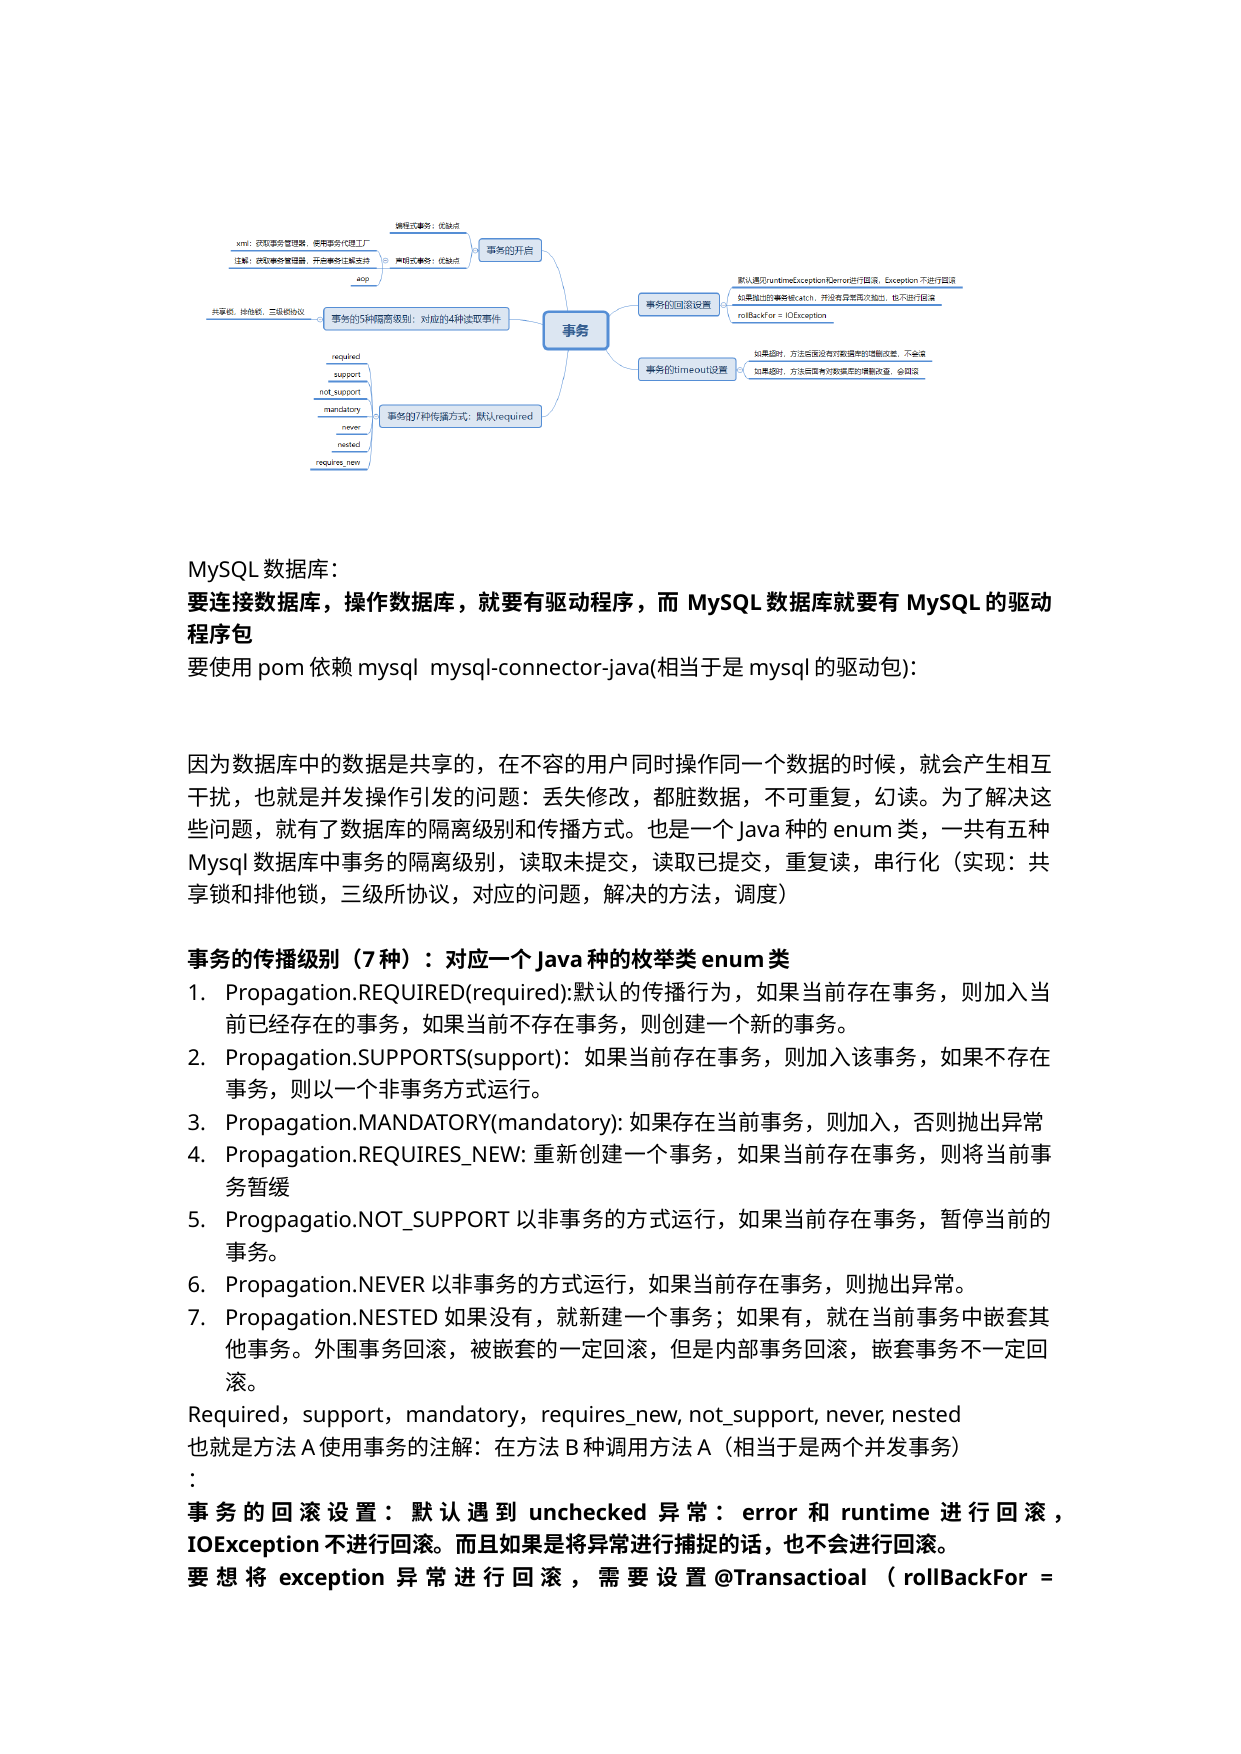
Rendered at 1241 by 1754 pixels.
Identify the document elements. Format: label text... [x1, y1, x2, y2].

text Mysql数据库中事务的隔离级别，读取未提交，读取已提交，重复读，串行化（实现：共享锁和排他锁，三级所协议，对应的问题，解决的方法，调度） [187, 844, 1053, 909]
text 要使用pom依赖mysql mysql-connector-java(相当于是mysql的驱动包)： [187, 649, 1053, 682]
text MySQL数据库： [187, 552, 1053, 584]
text Required，support，mandatory，requires_new, not_support, never, nested [187, 1397, 1053, 1429]
list Propagation.REQUIRES_NEW: 重新创建一个事务，如果当前存在事务，则将当前事务暂缓 [187, 1137, 1053, 1202]
list Propagation.NEVER以非事务的方式运行，如果当前存在事务，则抛出异常。 [187, 1267, 1053, 1299]
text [187, 1559, 1053, 1592]
list Propagation.SUPPORTS(support)：如果当前存在事务，则加入该事务，如果不存在事务，则以一个非事务方式运行。 [187, 1039, 1053, 1104]
list Propagation.NESTED如果没有，就新建一个事务；如果有，就在当前事务中嵌套其他事务。外围事务回滚，被嵌套的一定回滚，但是内部事务回滚，嵌套事务不一定回滚。 [187, 1299, 1053, 1397]
text 因为数据库中的数据是共享的，在不容的用户同时操作同一个数据的时候，就会产生相互干扰，也就是并发操作引发的问题：丢失修改，都脏数据，不可重复，幻读。为了解决这些问题，就有了数据库的隔离级别和传播方式。也是一个Java种的enum类，一共有五种 [187, 747, 1053, 844]
text ： [187, 1462, 1053, 1494]
picture [187, 162, 1053, 503]
text 也就是方法A使用事务的注解：在方法B种调用方法A（相当于是两个并发事务） [187, 1429, 1053, 1462]
list Propagation.MANDATORY(mandatory): 如果存在当前事务，则加入，否则抛出异常 [187, 1104, 1053, 1137]
list Progpagatio.NOT_SUPPORT以非事务的方式运行，如果当前存在事务，暂停当前的事务。 [187, 1202, 1053, 1267]
text 事务的回滚设置：默认遇到unchecked异常：error和runtime进行回滚，IOException不进行回滚。而且如果是将异常进行捕捉的话，也不会进行回滚。 [187, 1494, 1053, 1559]
list Propagation.REQUIRED(required):默认的传播行为，如果当前存在事务，则加入当前已经存在的事务，如果当前不存在事务，则创建一个新的事务。 [187, 974, 1053, 1039]
text 要连接数据库，操作数据库，就要有驱动程序，而MySQL数据库就要有MySQL的驱动程序包 [187, 584, 1053, 649]
text 事务的传播级别（7种）：对应一个Java种的枚举类enum类 [187, 942, 1053, 974]
